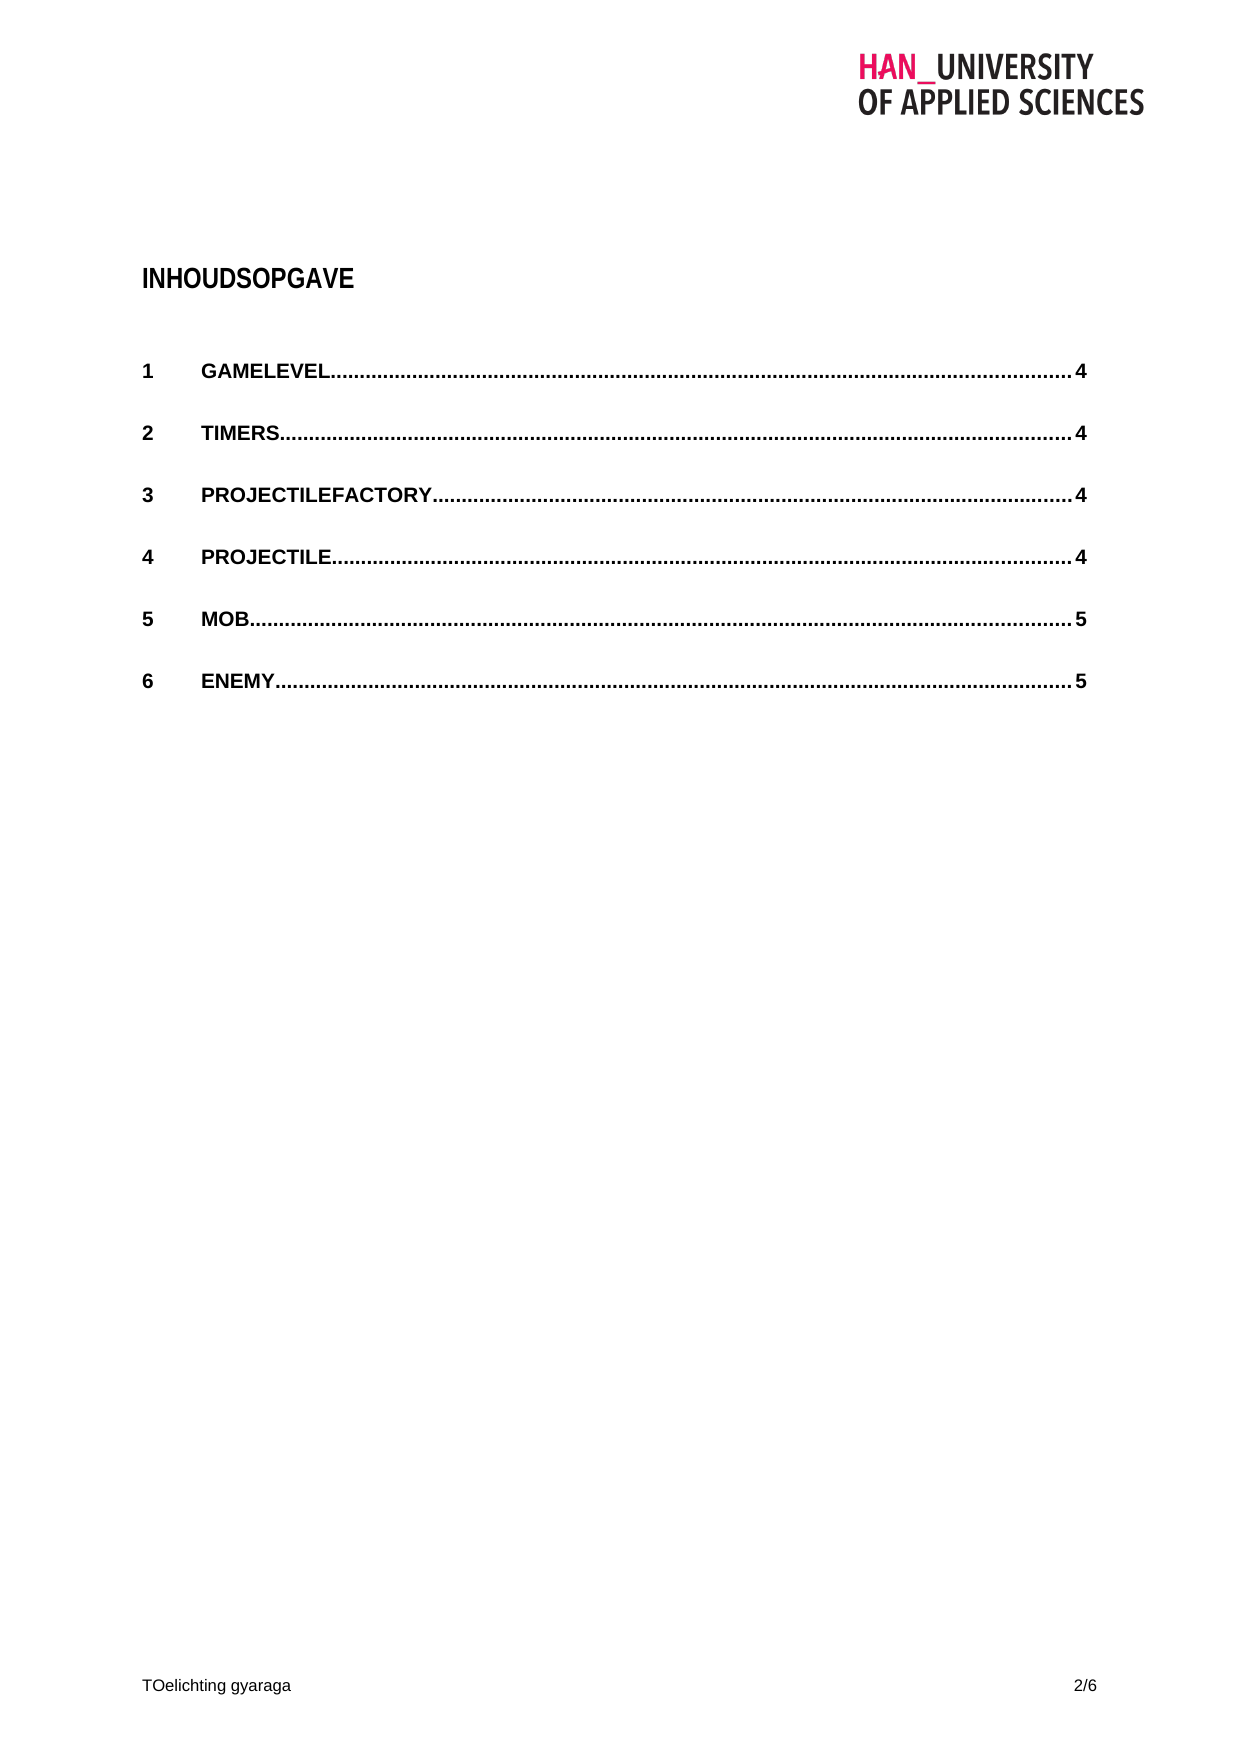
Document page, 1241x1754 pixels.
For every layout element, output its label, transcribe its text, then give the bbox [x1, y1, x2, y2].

picture [805, 0, 1198, 169]
subtitle INHOUDSOPGAVE [142, 261, 1098, 295]
